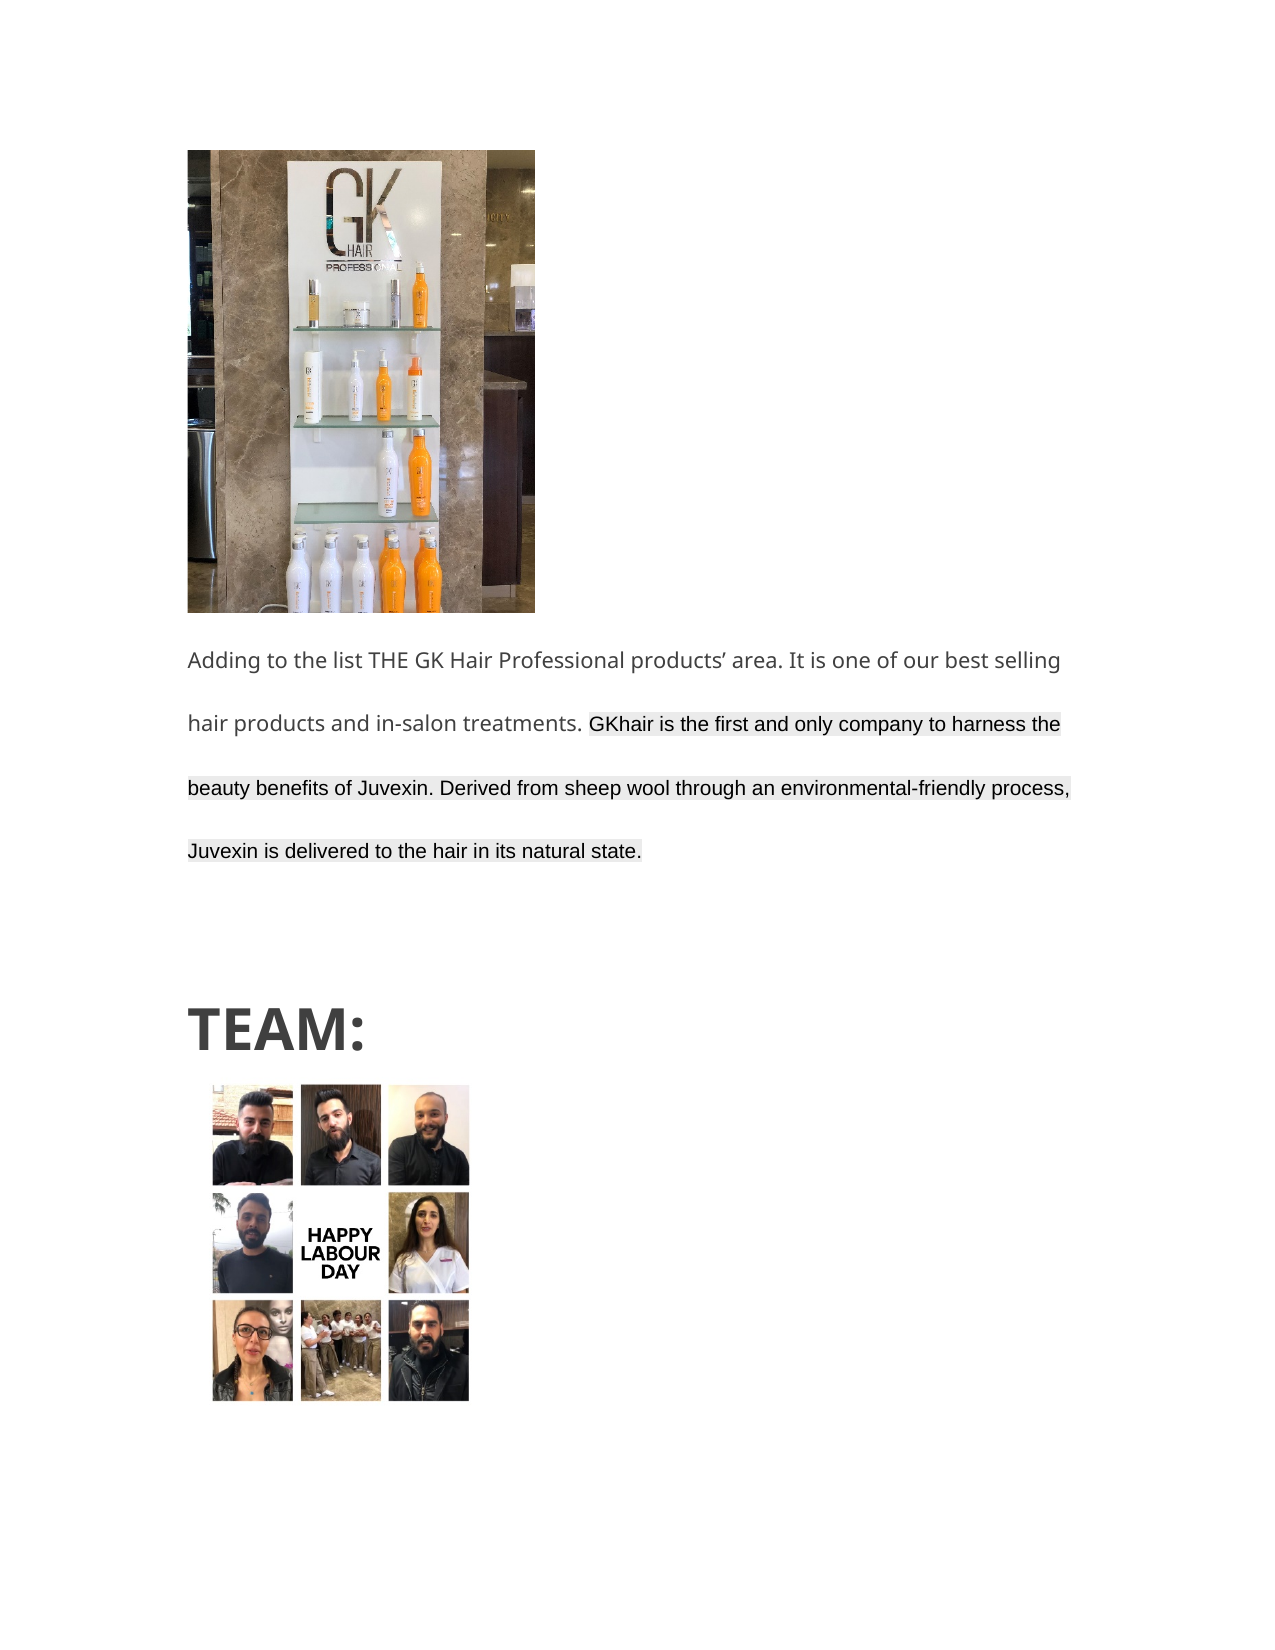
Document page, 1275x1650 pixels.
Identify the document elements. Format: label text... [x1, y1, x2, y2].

picture [187, 1067, 494, 1416]
text Adding to the list THE GK Hair Professional products’ area. It is one of our best selling hair products and in-salon treatments. GKhair is the first and only company to harness the beauty benefits of Juvexin. Derived from sheep wool through an environmental-friendly process, Juvexin is delivered to the hair in its natural state. [187, 612, 1087, 862]
picture [187, 150, 535, 613]
text TEAM: [187, 987, 1087, 1067]
